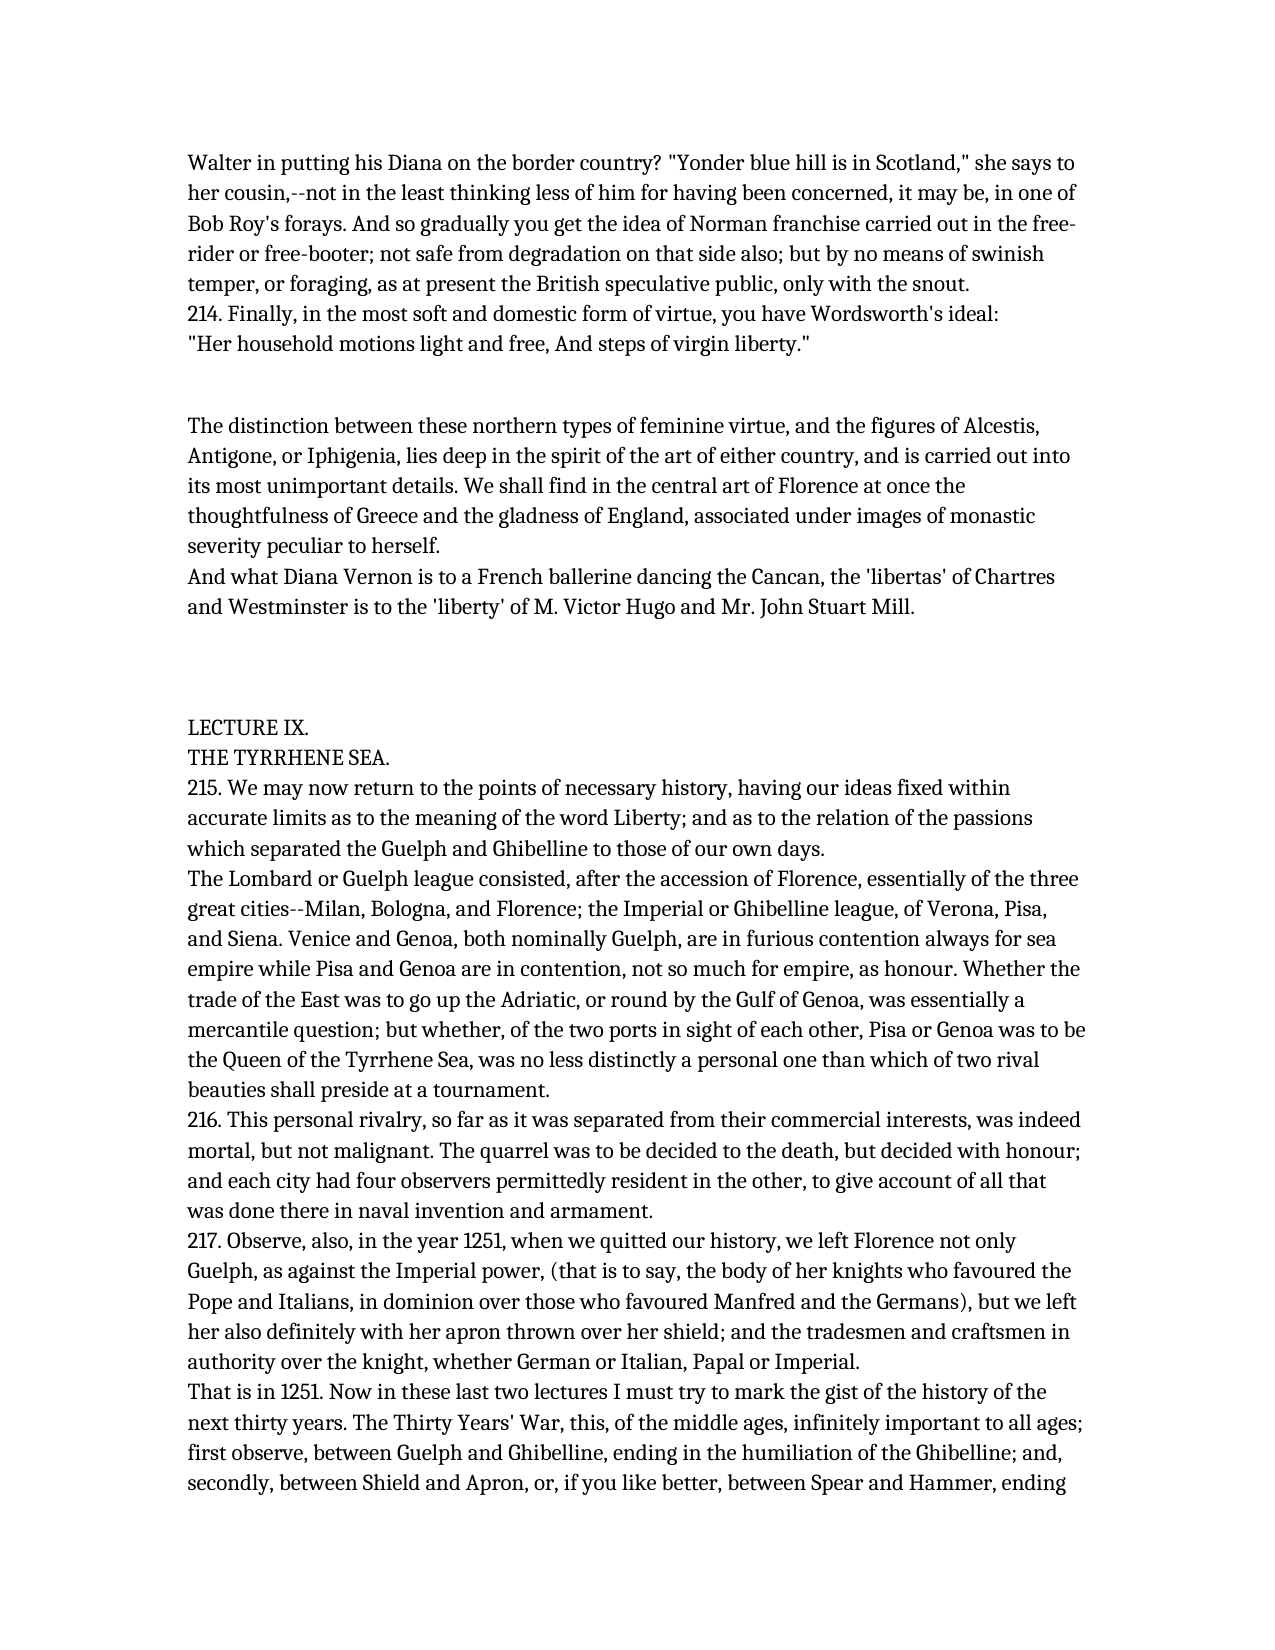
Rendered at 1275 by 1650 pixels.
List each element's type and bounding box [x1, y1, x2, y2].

text [187, 412, 1087, 1496]
text [187, 150, 1087, 388]
